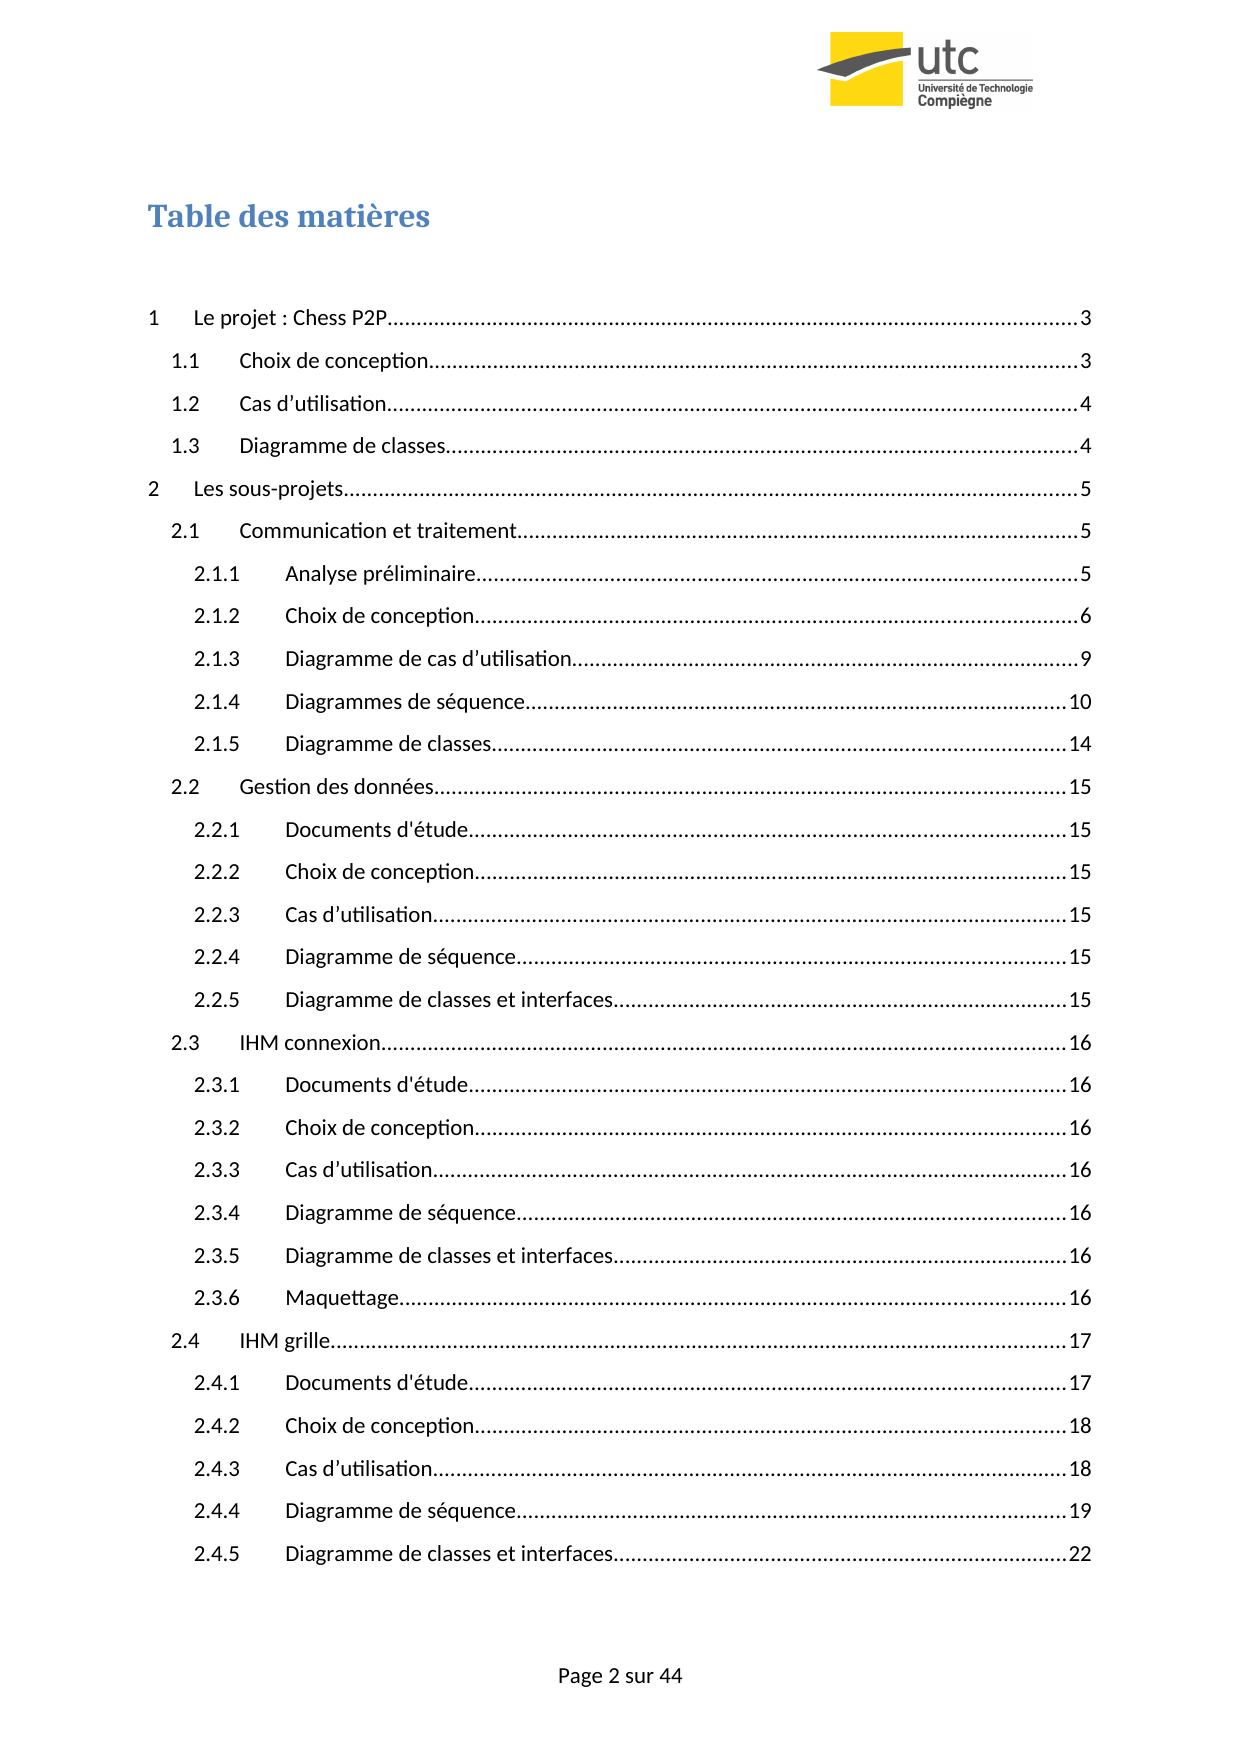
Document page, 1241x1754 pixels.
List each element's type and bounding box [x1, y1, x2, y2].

picture [816, 32, 1033, 110]
